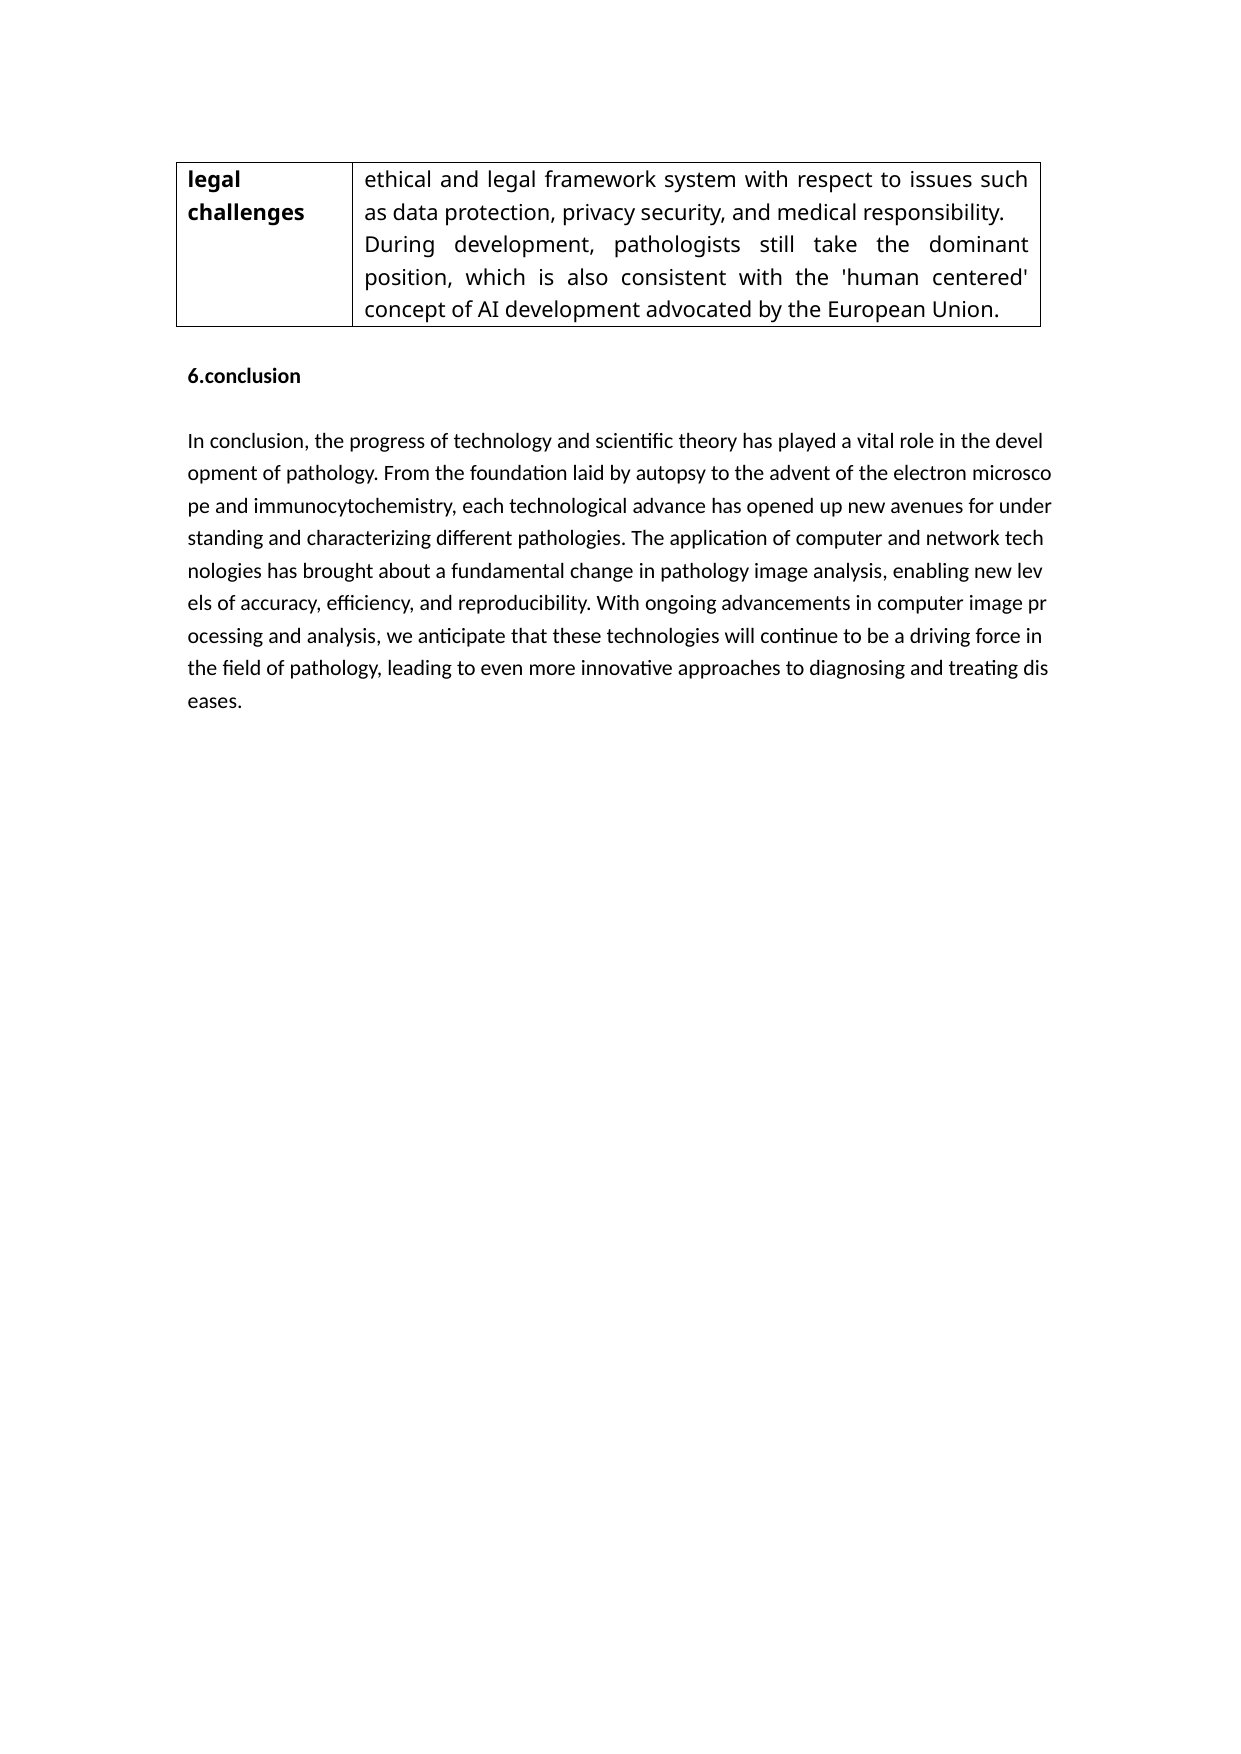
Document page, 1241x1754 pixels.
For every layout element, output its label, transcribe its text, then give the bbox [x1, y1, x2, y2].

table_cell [177, 163, 352, 326]
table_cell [353, 163, 1040, 326]
text In conclusion, the progress of technology and scientific theory has played a vital role in the development of pathology. From the foundation laid by autopsy to the advent of the electron microscope and immunocytochemistry, each technological advance has opened up new avenues for understanding and characterizing different pathologies. The application of computer and network technologies has brought about a fundamental change in pathology image analysis, enabling new levels of accuracy, efficiency, and reproducibility. With ongoing advancements in computer image processing and analysis, we anticipate that these technologies will continue to be a driving force in the field of pathology, leading to even more innovative approaches to diagnosing and treating diseases. [187, 424, 1053, 717]
text 6.conclusion [187, 359, 1053, 392]
